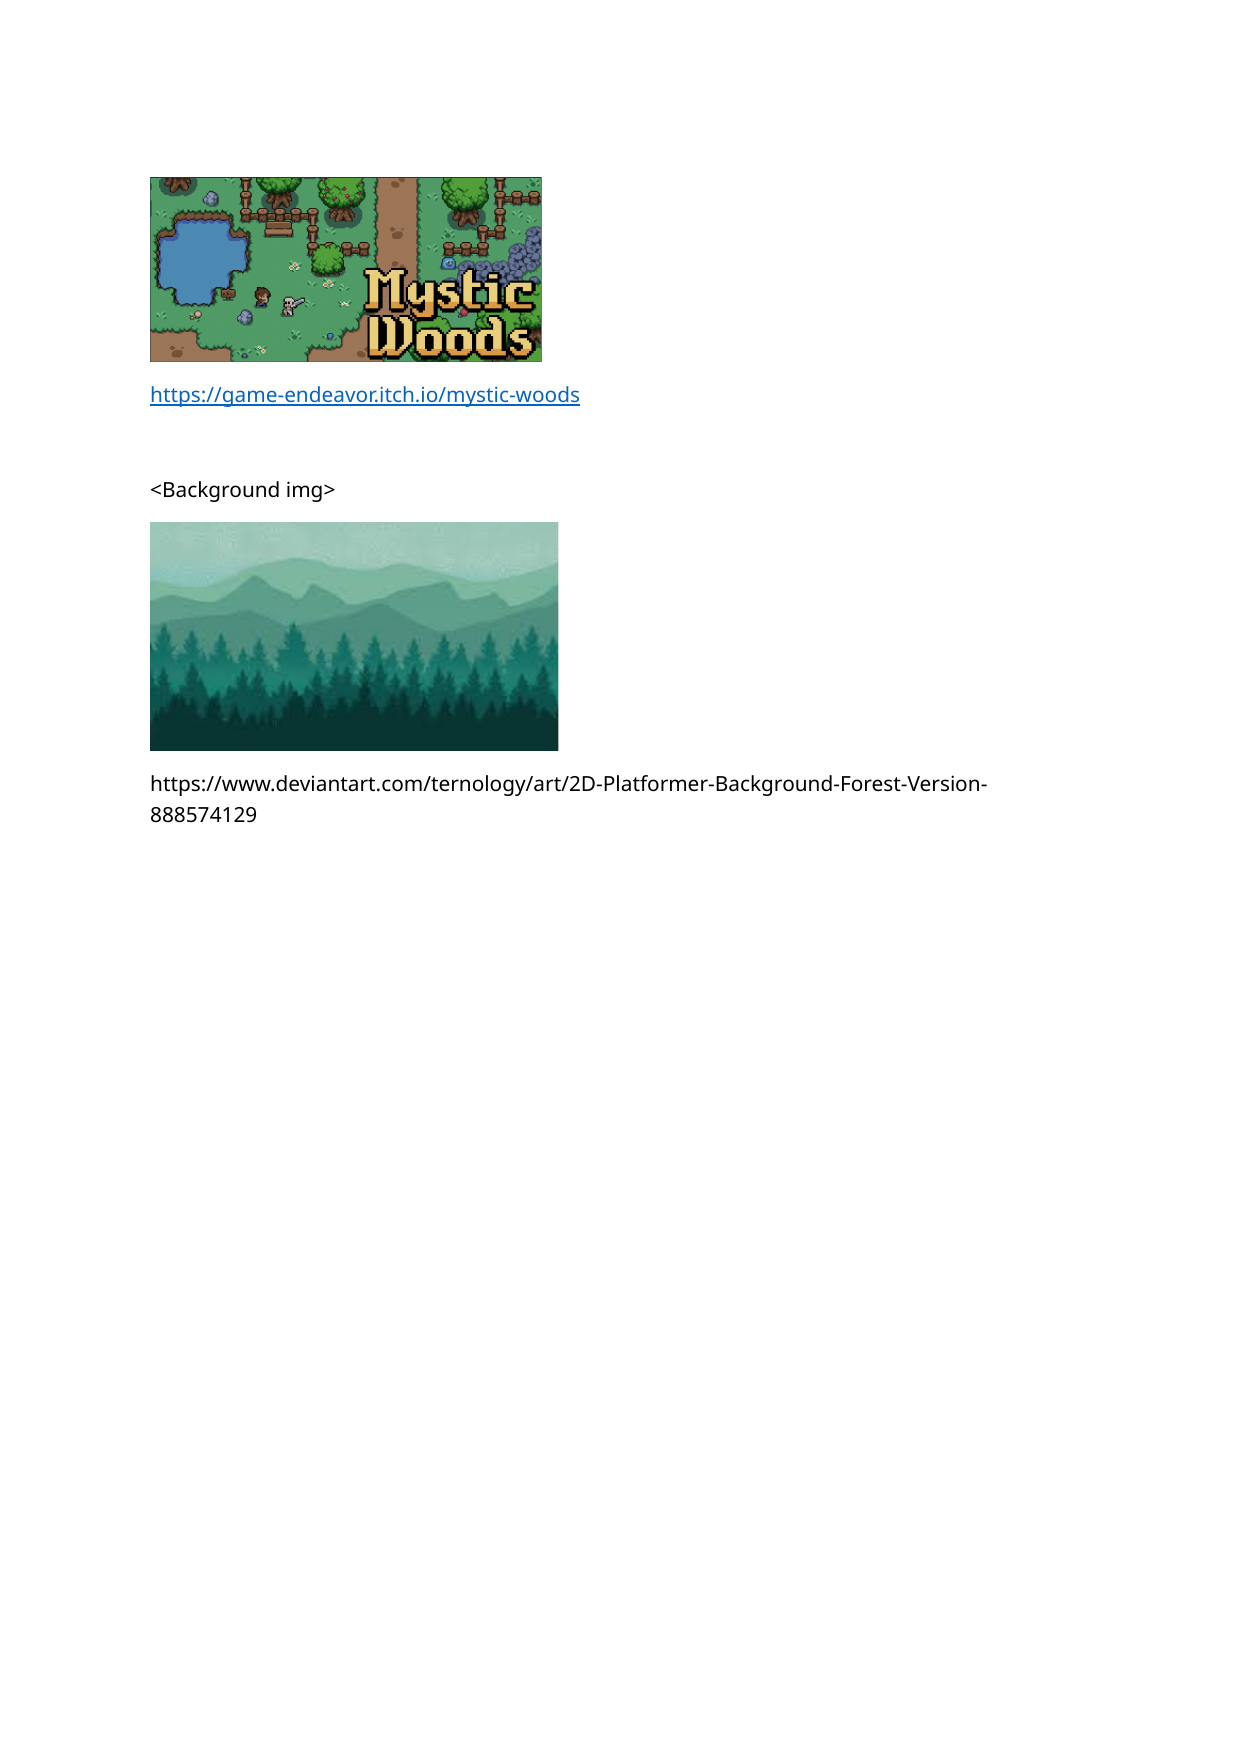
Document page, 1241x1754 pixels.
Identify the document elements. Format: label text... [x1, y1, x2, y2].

text https://game-endeavor.itch.io/mystic-woods [150, 380, 1090, 408]
text <Background img> [150, 475, 1090, 503]
picture [150, 177, 542, 362]
text https://www.deviantart.com/ternology/art/2D-Platformer-Background-Forest-Version-888574129 [150, 769, 1090, 828]
picture [150, 522, 559, 751]
